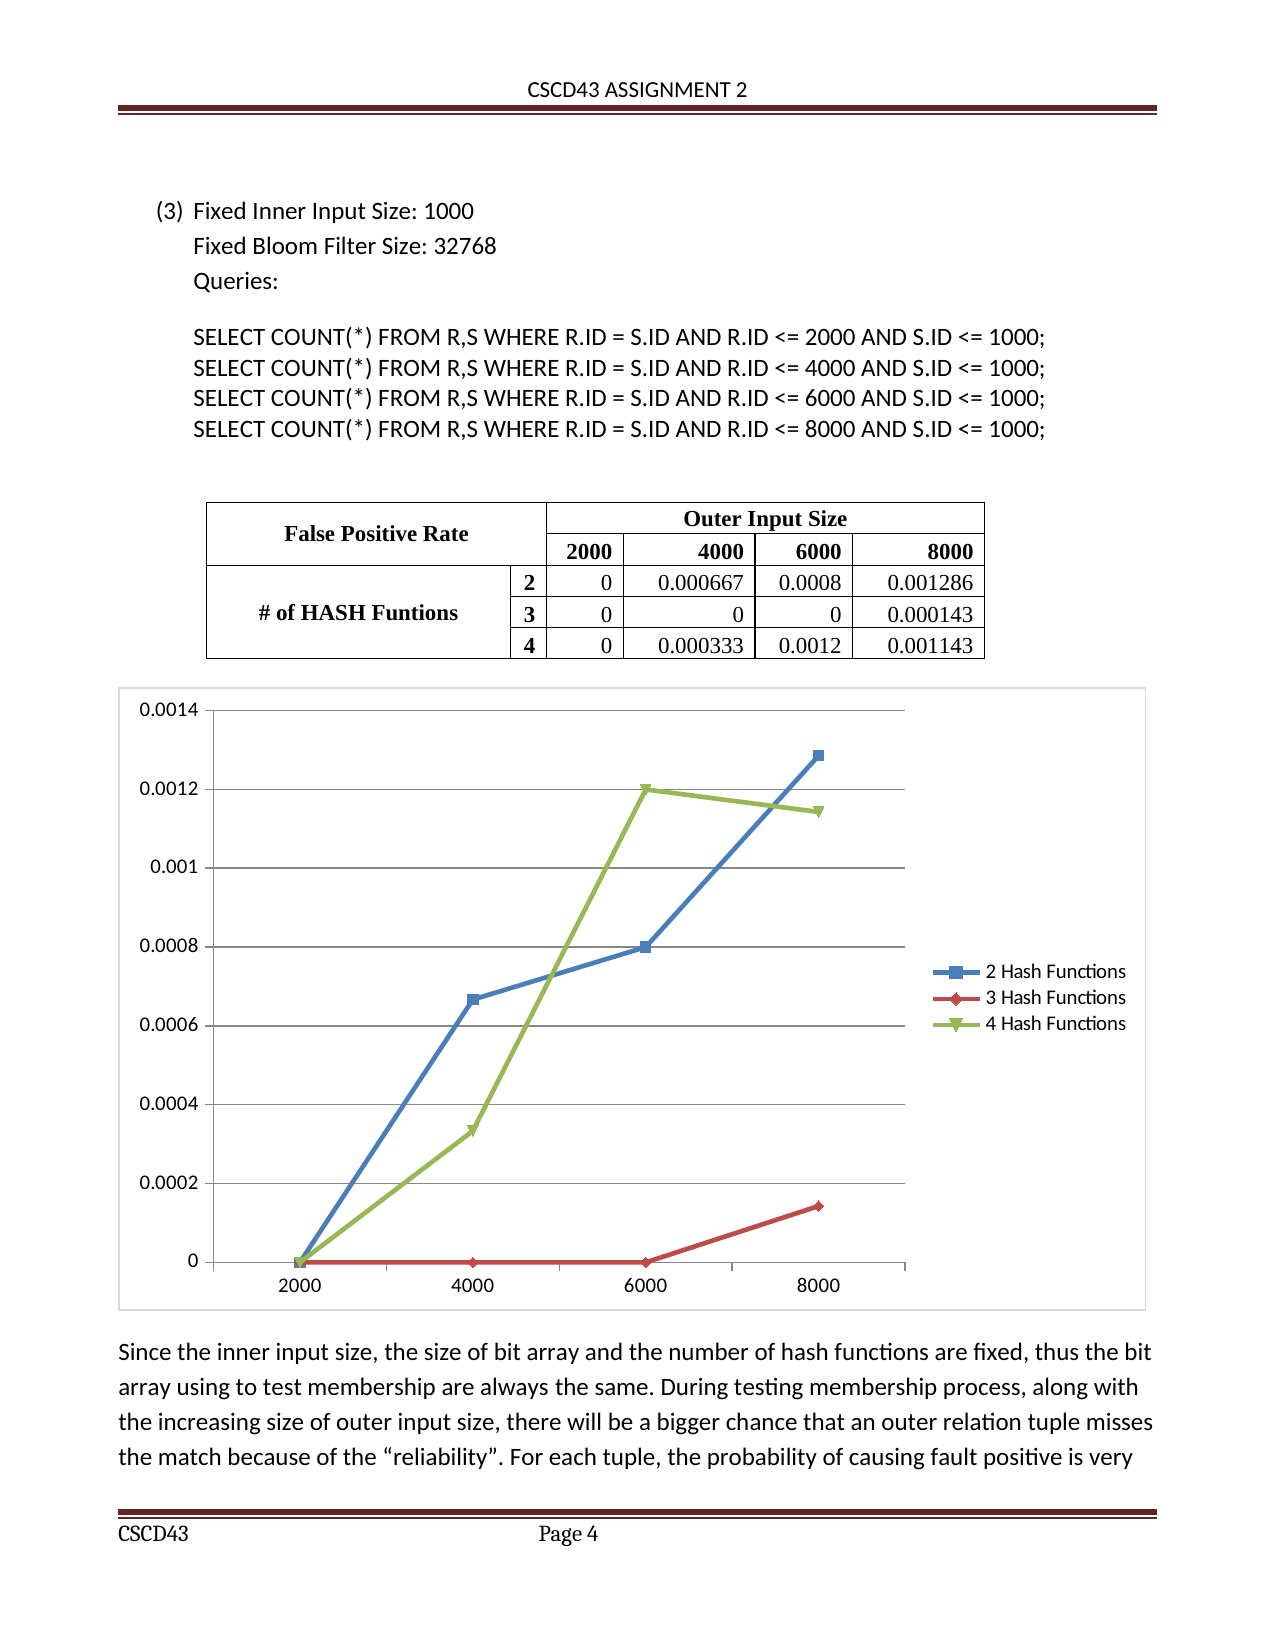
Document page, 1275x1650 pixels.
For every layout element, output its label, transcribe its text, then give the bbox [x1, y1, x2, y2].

table_cell 0 [547, 628, 623, 658]
table_cell # of HASH Funtions [207, 566, 510, 658]
table_cell 0 [624, 597, 754, 627]
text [118, 1336, 1157, 1471]
table_header False Positive Rate [207, 503, 546, 564]
table_cell 3 [511, 597, 546, 627]
table_cell 4000 [624, 534, 754, 564]
table_cell 0 [547, 597, 623, 627]
text SELECT COUNT(*) FROM R,S WHERE R.ID = S.ID AND R.ID <= 8000 AND S.ID <= 1000; [118, 413, 1157, 443]
table_cell 6000 [756, 534, 852, 564]
table_cell 0.0008 [756, 566, 852, 596]
table_cell 2 [511, 566, 546, 596]
table_cell 0.000667 [624, 566, 754, 596]
text SELECT COUNT(*) FROM R,S WHERE R.ID = S.ID AND R.ID <= 6000 AND S.ID <= 1000; [118, 382, 1157, 413]
list Fixed Inner Input Size: 1000 [156, 196, 1157, 226]
text SELECT COUNT(*) FROM R,S WHERE R.ID = S.ID AND R.ID <= 2000 AND S.ID <= 1000; [118, 321, 1157, 352]
table_cell 0.001286 [853, 566, 984, 596]
table_cell 0.000143 [853, 597, 984, 627]
table_cell 0.001143 [853, 628, 984, 658]
table_cell 8000 [853, 534, 984, 564]
list Fixed Bloom Filter Size: 32768 [193, 231, 1157, 261]
list Queries: [193, 266, 1157, 296]
text SELECT COUNT(*) FROM R,S WHERE R.ID = S.ID AND R.ID <= 4000 AND S.ID <= 1000; [118, 352, 1157, 382]
table_cell 0 [547, 566, 623, 596]
table_cell 4 [511, 628, 546, 658]
table_cell 2000 [547, 534, 623, 564]
table_cell 0.000333 [624, 628, 754, 658]
table_header Outer Input Size [547, 503, 984, 533]
table_cell 0 [756, 597, 852, 627]
table_cell 0.0012 [756, 628, 852, 658]
